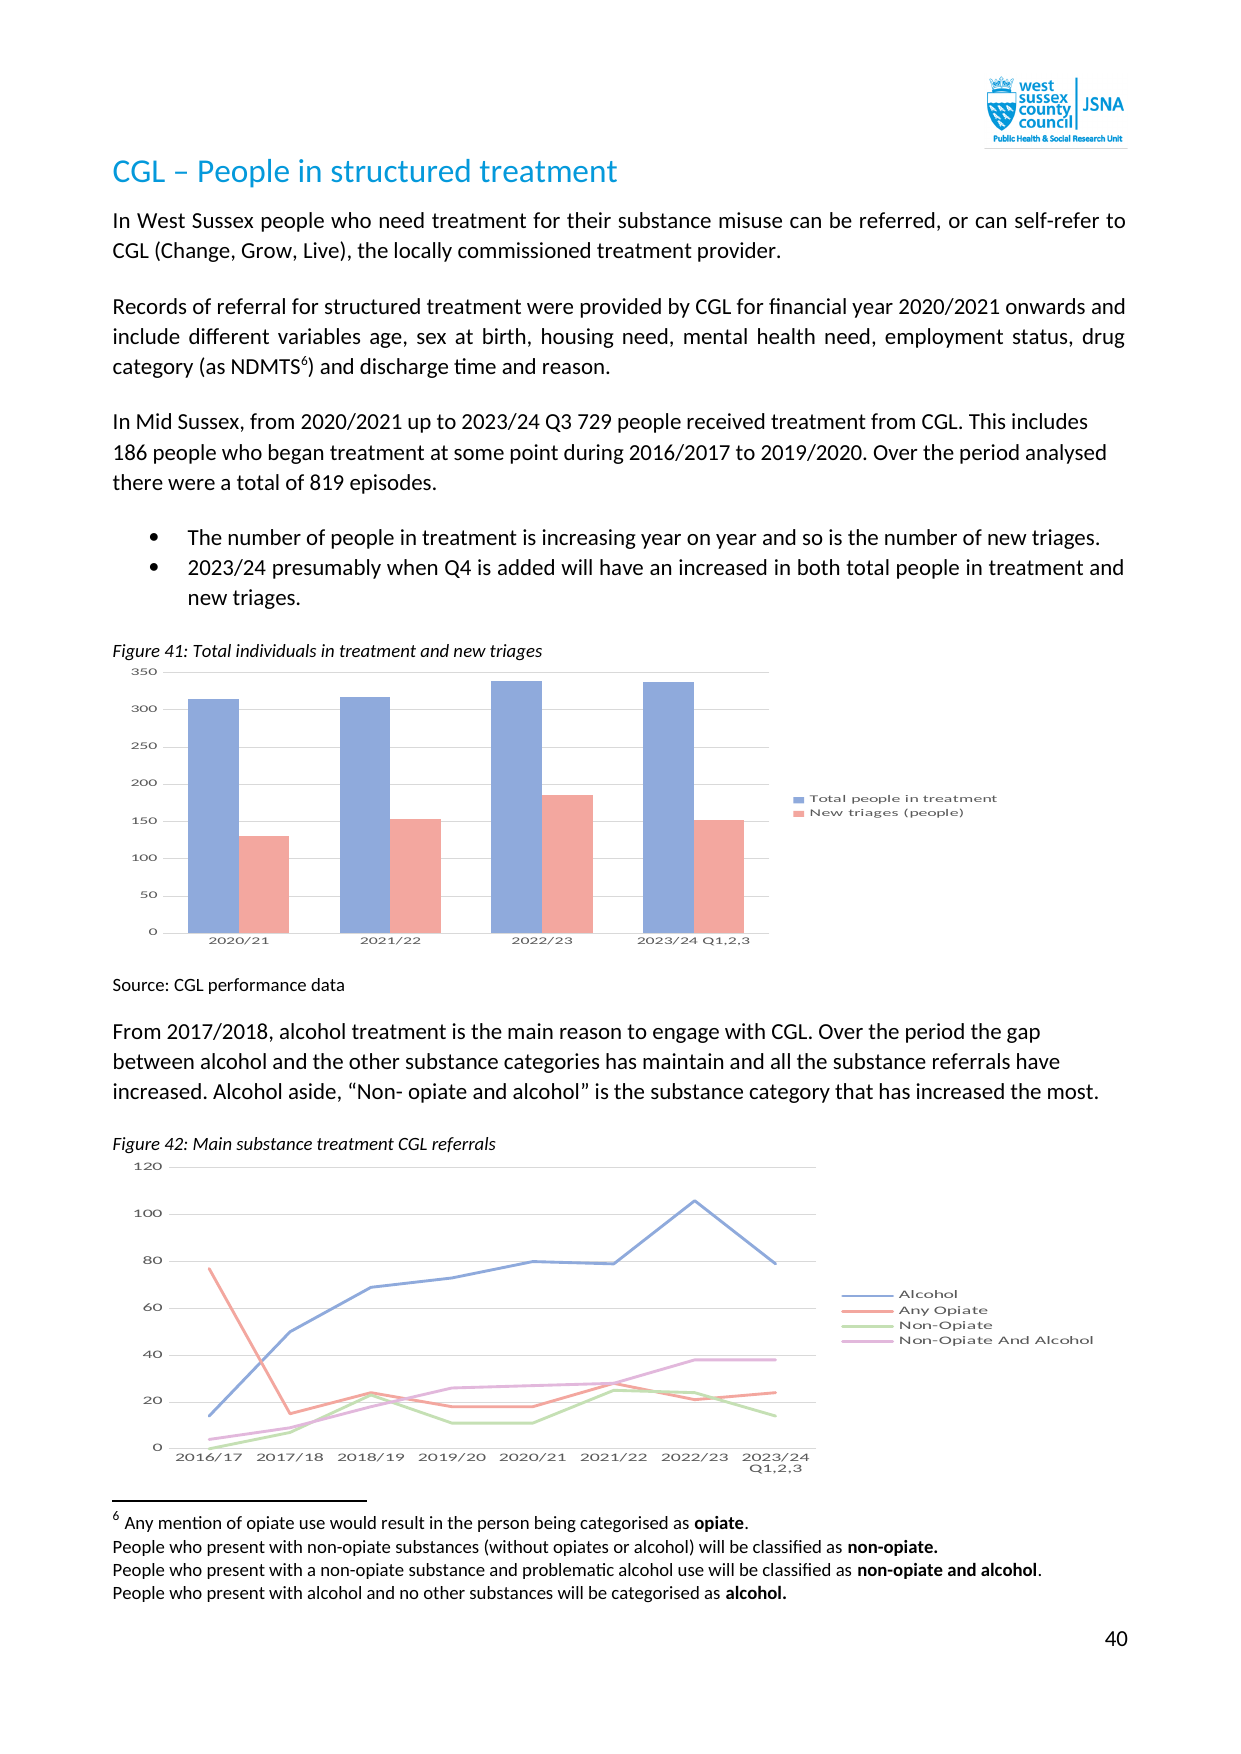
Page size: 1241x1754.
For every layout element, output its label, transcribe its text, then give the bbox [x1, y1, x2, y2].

text Figure 41: Total individuals in treatment and new triages [112, 639, 1128, 952]
text Records of referral for structured treatment were provided by CGL for financial year 2020/2021 onwards and include different variables age, sex at birth, housing need, mental health need, employment status, drug category (as NDMTS) and discharge time and reason. [112, 292, 1128, 380]
list The number of people in treatment is increasing year on year and so is the number of new triages. [150, 523, 1128, 551]
picture [981, 73, 1128, 149]
text From 2017/2018, alcohol treatment is the main reason to engage with CGL. Over the period the gap between alcohol and the other substance categories has maintain and all the substance referrals have increased. Alcohol aside, “Non- opiate and alcohol” is the substance category that has increased the most. [112, 1017, 1128, 1105]
text In Mid Sussex, from 2020/2021 up to 2023/24 Q3 729 people received treatment from CGL. This includes 186 people who began treatment at some point during 2016/2017 to 2019/2020. Over the period analysed there were a total of 819 episodes. [112, 407, 1128, 496]
text Source: CGL performance data [112, 973, 1128, 996]
text In West Sussex people who need treatment for their substance misuse can be referred, or can self-refer to CGL (Change, Grow, Live), the locally commissioned treatment provider. [112, 206, 1128, 265]
list 2023/24 presumably when Q4 is added will have an increased in both total people in treatment and new triages. [150, 553, 1128, 612]
text Figure 42: Main substance treatment CGL referrals Source: CGL performance data [112, 1133, 1128, 1482]
subtitle CGL – People in structured treatment [112, 150, 1128, 191]
